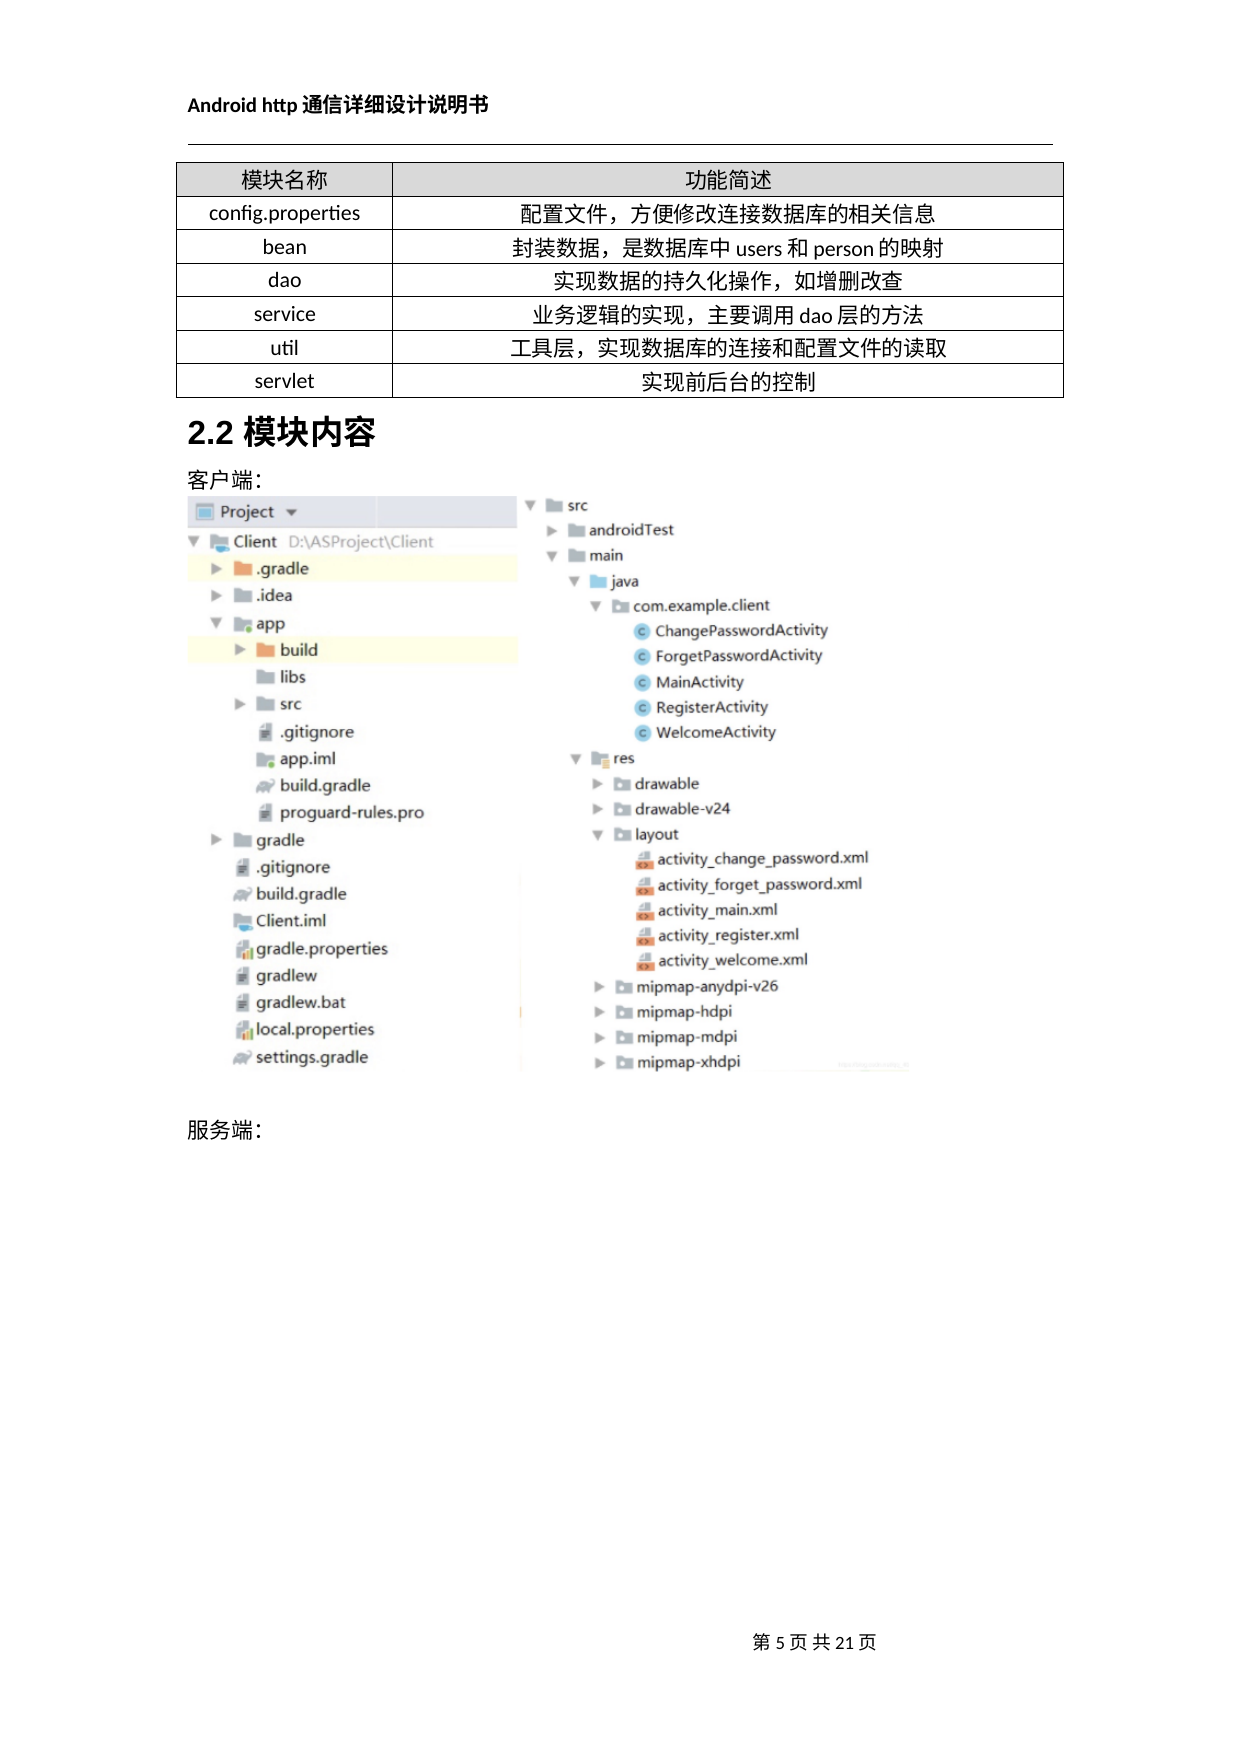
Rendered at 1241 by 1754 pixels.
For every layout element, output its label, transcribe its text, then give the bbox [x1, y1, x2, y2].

text 服务端： [187, 1113, 1053, 1145]
table_cell 功能简述 [393, 163, 1063, 196]
table_cell 实现数据的持久化操作，如增删改查 [393, 264, 1063, 296]
table_cell dao [177, 264, 392, 296]
table_cell servlet [177, 364, 392, 397]
table_cell 实现前后台的控制 [393, 364, 1063, 397]
table_cell 工具层，实现数据库的连接和配置文件的读取 [393, 331, 1063, 363]
table_cell 模块名称 [177, 163, 392, 196]
picture [187, 495, 910, 1077]
table_cell config.properties [177, 197, 392, 229]
text 2.2 模块内容 [187, 398, 1053, 463]
table_cell 配置文件，方便修改连接数据库的相关信息 [393, 197, 1063, 229]
table_cell util [177, 331, 392, 363]
table_cell 封装数据，是数据库中users和person的映射 [393, 230, 1063, 263]
table_cell 业务逻辑的实现，主要调用dao层的方法 [393, 297, 1063, 330]
table_cell service [177, 297, 392, 330]
text 客户端： [187, 463, 1053, 495]
table_cell bean [177, 230, 392, 263]
